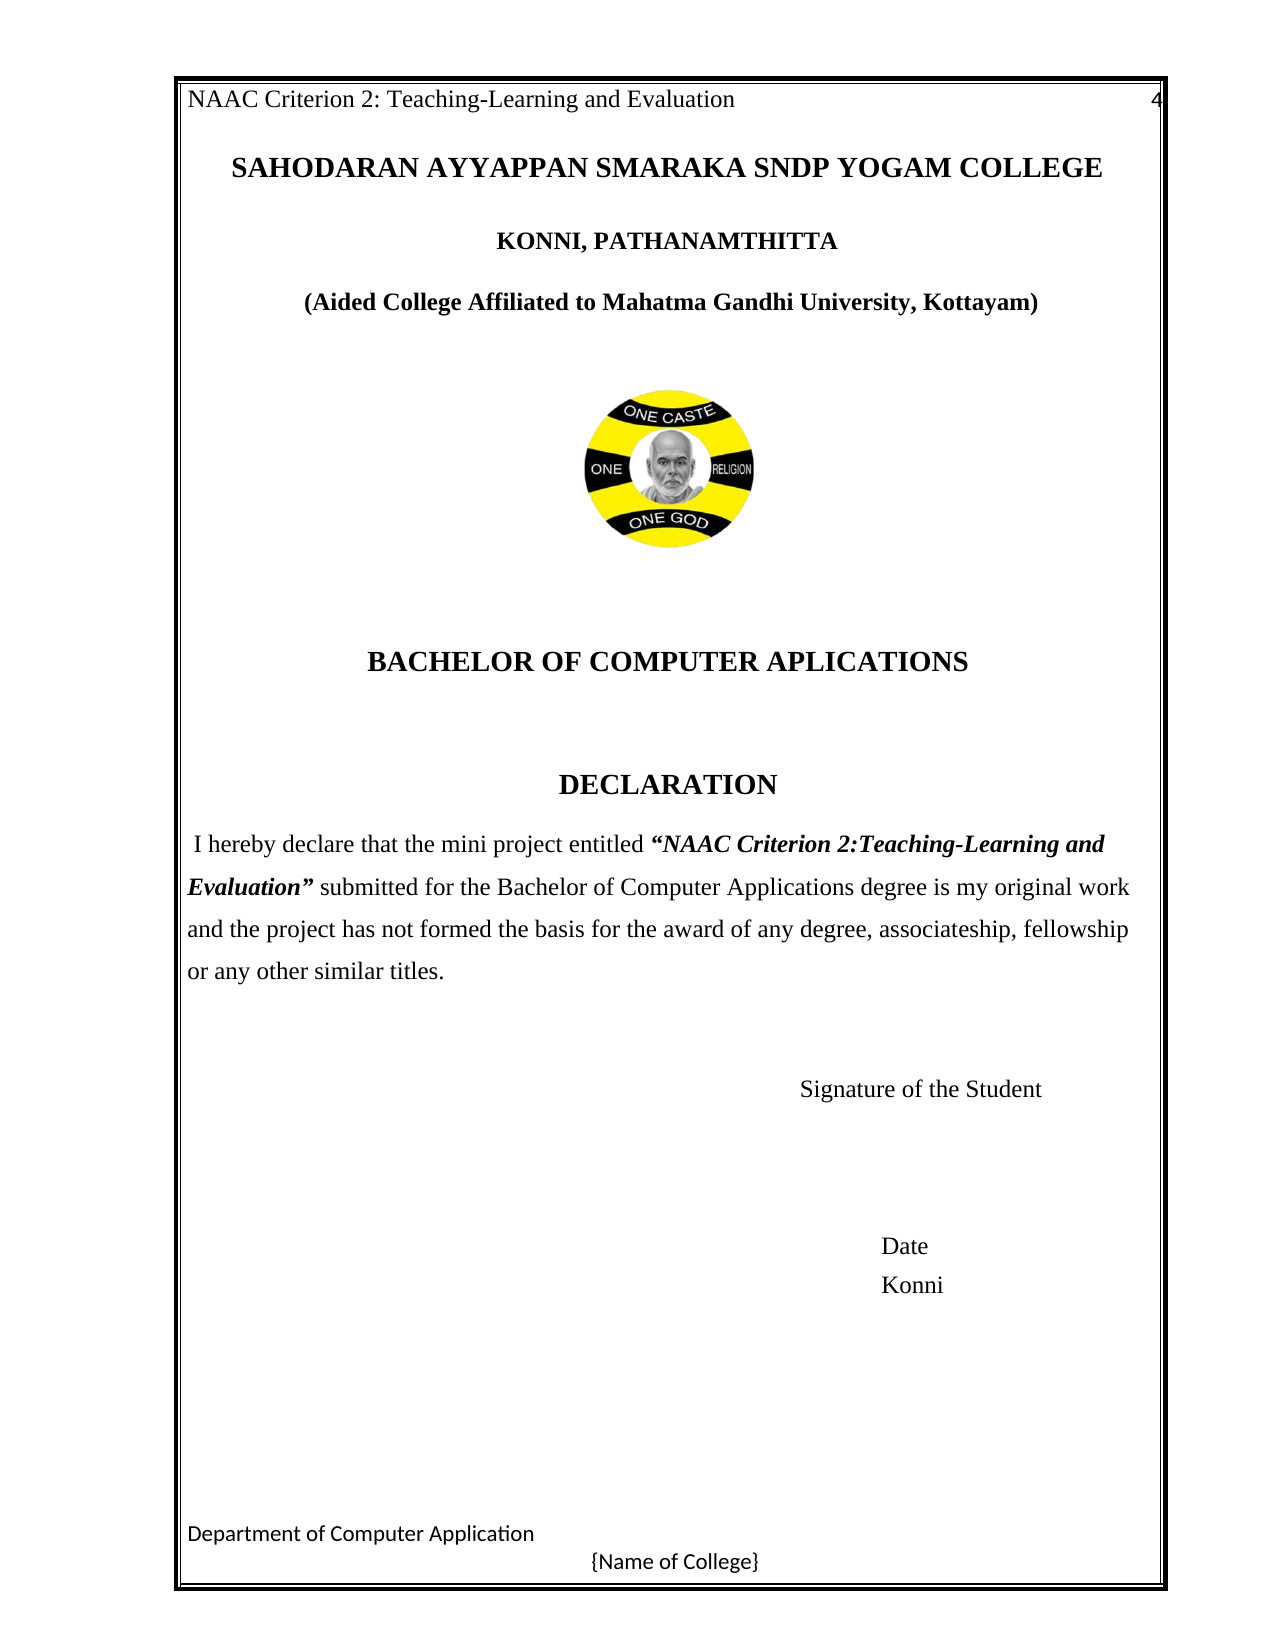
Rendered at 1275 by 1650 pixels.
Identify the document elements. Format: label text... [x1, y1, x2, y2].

text Konni [187, 1271, 1119, 1299]
text BACHELOR OF COMPUTER APLICATIONS [189, 644, 1147, 677]
text (Aided College Affiliated to Mahatma Gandhi University, Kottayam) [189, 287, 1147, 316]
text SAHODARAN AYYAPPAN SMARAKA SNDP YOGAM COLLEGE [187, 150, 1146, 183]
picture [576, 384, 760, 555]
text I hereby declare that the mini project entitled “NAAC Criterion 2:Teaching-Learning and Evaluation” submitted for the Bachelor of Computer Applications degree is my original work and the project has not formed the basis for the award of any degree, associateship, fellowship or any other similar titles. [187, 829, 1153, 985]
text Date [187, 1231, 1119, 1260]
text KONNI, PATHANAMTHITTA [187, 226, 1147, 255]
text DECLARATION [189, 767, 1147, 801]
text Signature of the Student [187, 1074, 1153, 1103]
